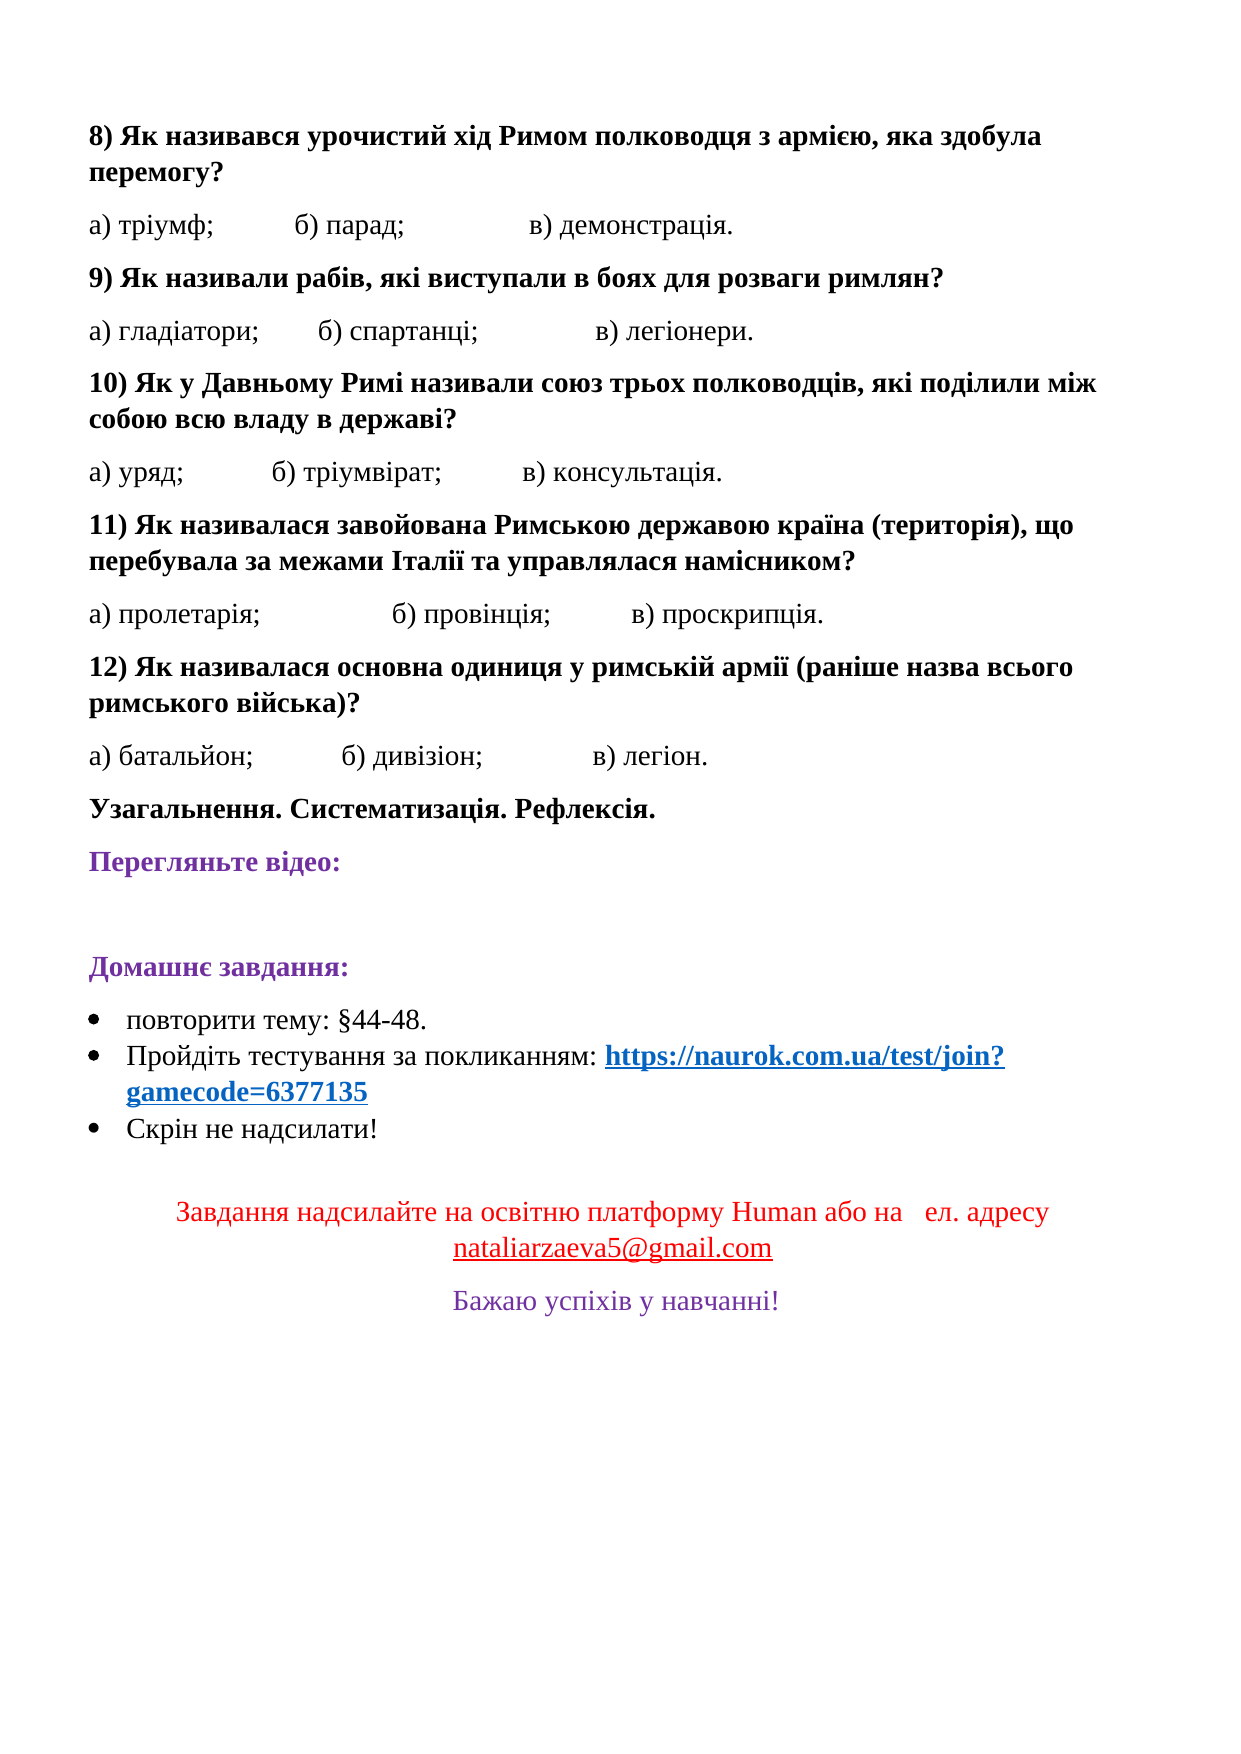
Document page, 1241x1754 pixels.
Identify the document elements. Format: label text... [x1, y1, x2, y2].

text Узагальнення. Систематизація. Рефлексія. [88, 791, 1152, 824]
text 12) Як називалася основна одиниця у римській армії (раніше назва всього римського війська)? [88, 649, 1152, 719]
text Перегляньте відео: [88, 844, 1152, 877]
text а) уряд; б) тріумвірат; в) консультація. [88, 454, 1152, 488]
text Бажаю успіхів у навчанні! [74, 1283, 1152, 1317]
text а) тріумф; б) парад; в) демонстрація. [88, 207, 1152, 241]
text 8) Як називався урочистий хід Римом полководця з армією, яка здобула перемогу? [88, 118, 1152, 188]
list Пройдіть тестування за покликанням: https://naurok.com.ua/test/join?gamecode=6377135 [88, 1038, 1152, 1108]
text 10) Як у Давньому Римі називали союз трьох полководців, які поділили між собою всю владу в державі? [88, 366, 1152, 435]
text а) батальйон; б) дивізіон; в) легіон. [88, 738, 1152, 772]
list Скрін не надсилати! [88, 1111, 1152, 1144]
text Завдання надсилайте на освітню платформу Human або на ел. адресу nataliarzaeva5@gmail.com [74, 1194, 1152, 1264]
text Домашнє завдання: [88, 949, 1152, 983]
list повторити тему: §44-48. [88, 1002, 1152, 1036]
text а) гладіатори; б) спартанці; в) легіонери. [88, 313, 1152, 346]
text а) пролетарія; б) провінція; в) проскрипція. [88, 596, 1152, 630]
text 9) Як називали рабів, які виступали в боях для розваги римлян? [88, 260, 1152, 293]
text 11) Як називалася завойована Римською державою країна (територія), що перебувала за межами Італії та управлялася намісником? [88, 507, 1152, 577]
